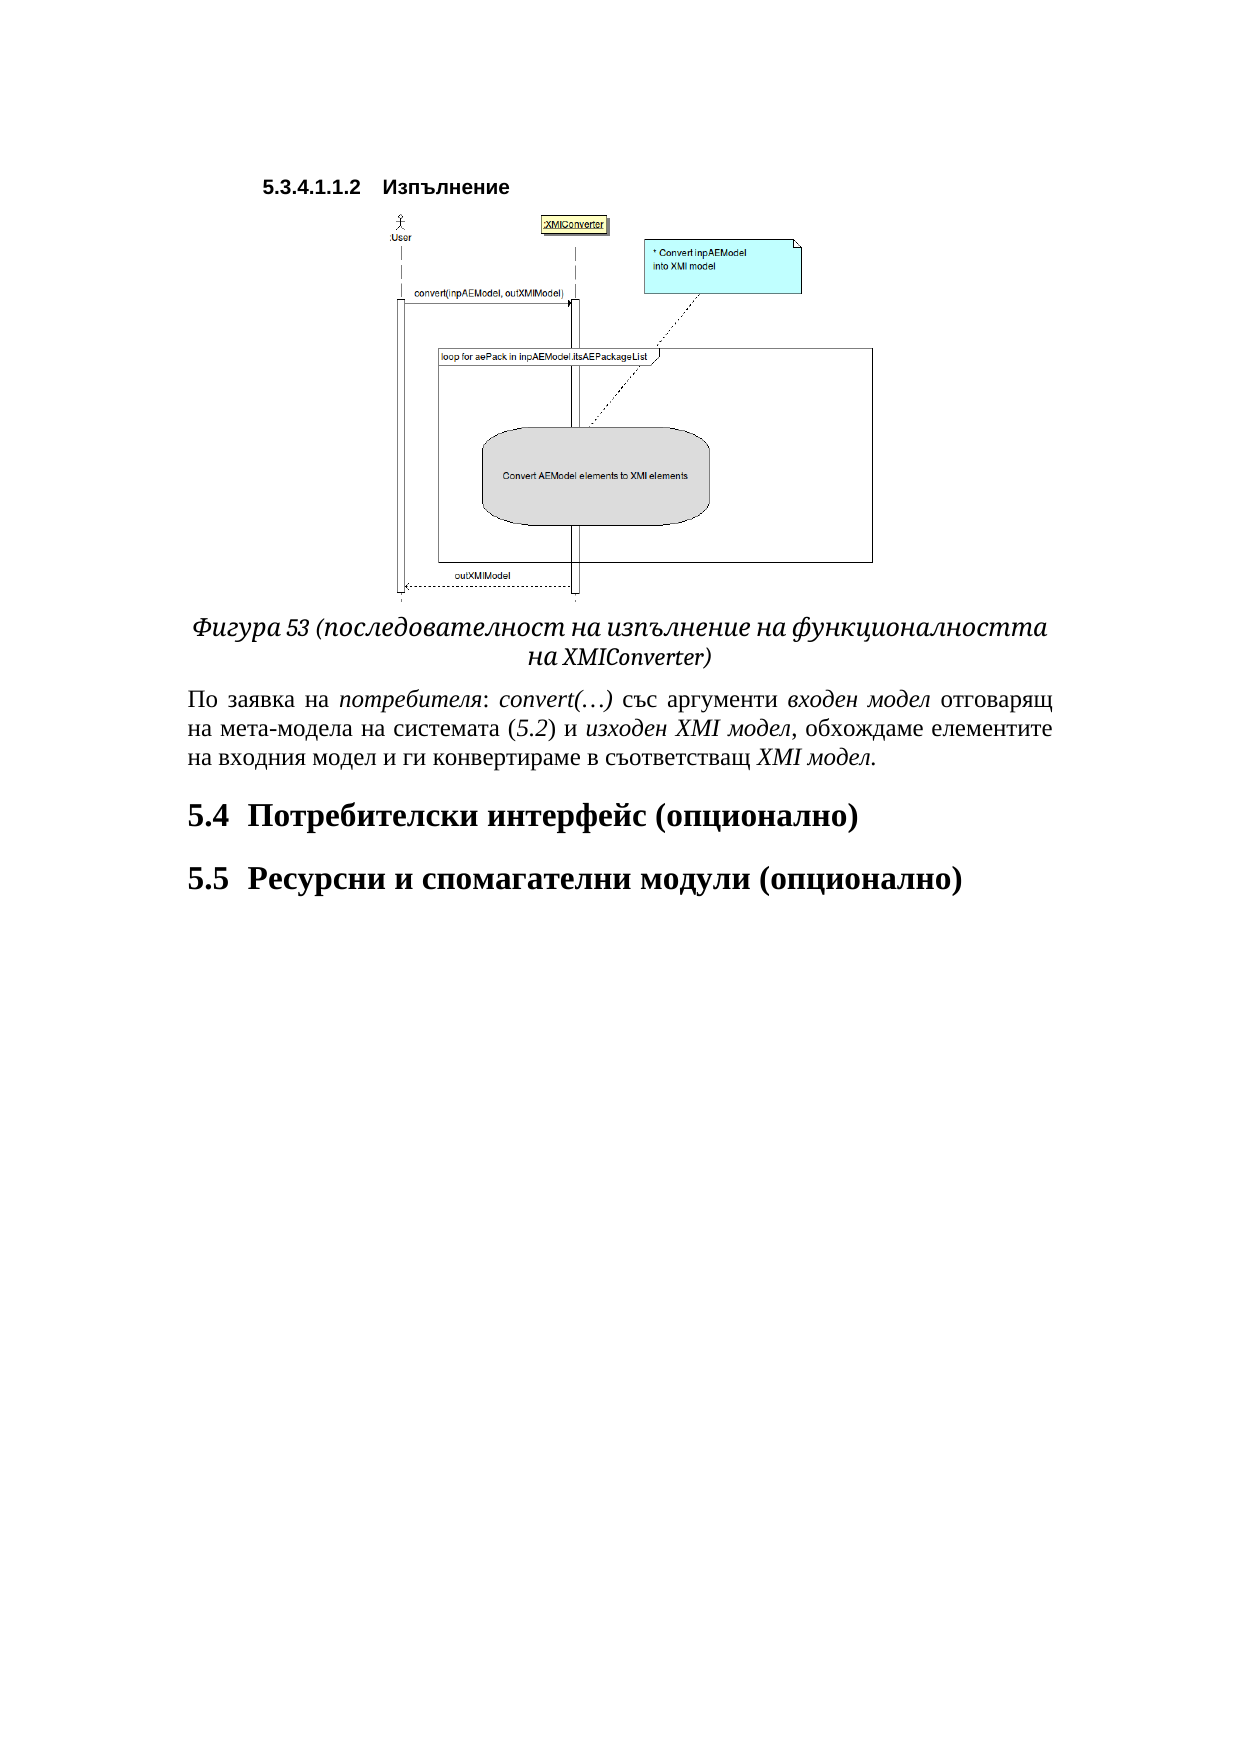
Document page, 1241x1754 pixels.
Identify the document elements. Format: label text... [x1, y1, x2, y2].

subtitle Ресурсни и спомагателни модули (опционално) [187, 859, 1053, 897]
subtitle Изпълнение [262, 175, 1053, 199]
picture [360, 211, 880, 602]
text По заявка на потребителя: convert(…) със аргументи входен модел отговарящ на мета-модела на системата (5.2) и изходен XMI модел, обхождаме елементите на входния модел и ги конвертираме в съответстващ XMI модел. [187, 684, 1053, 770]
subtitle Потребителски интерфейс (опционално) [187, 795, 1053, 834]
